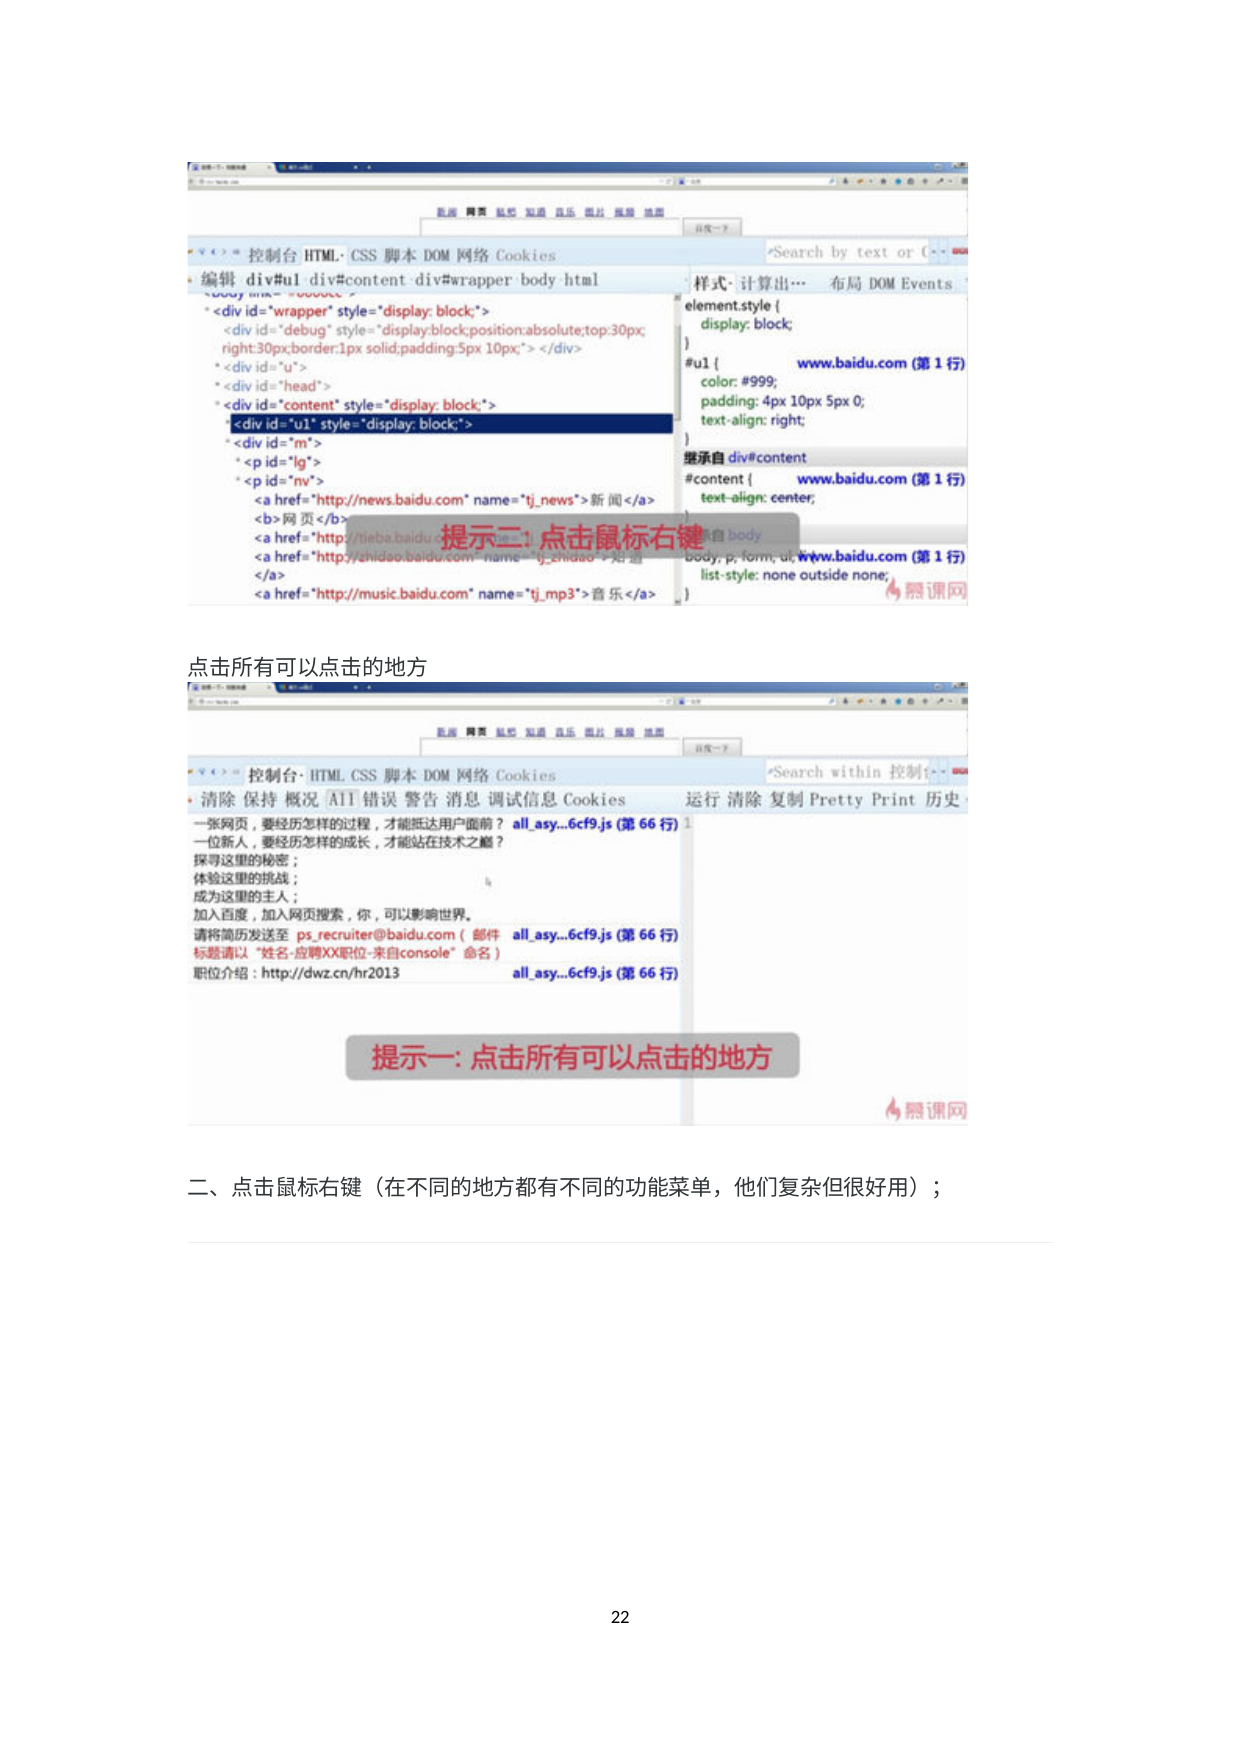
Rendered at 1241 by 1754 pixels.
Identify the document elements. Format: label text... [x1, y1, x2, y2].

picture [187, 162, 969, 606]
picture [187, 682, 969, 1126]
text 点击所有可以点击的地方 [187, 649, 1053, 682]
text 二、点击鼠标右键（在不同的地方都有不同的功能菜单，他们复杂但很好用）； [187, 1169, 1053, 1243]
